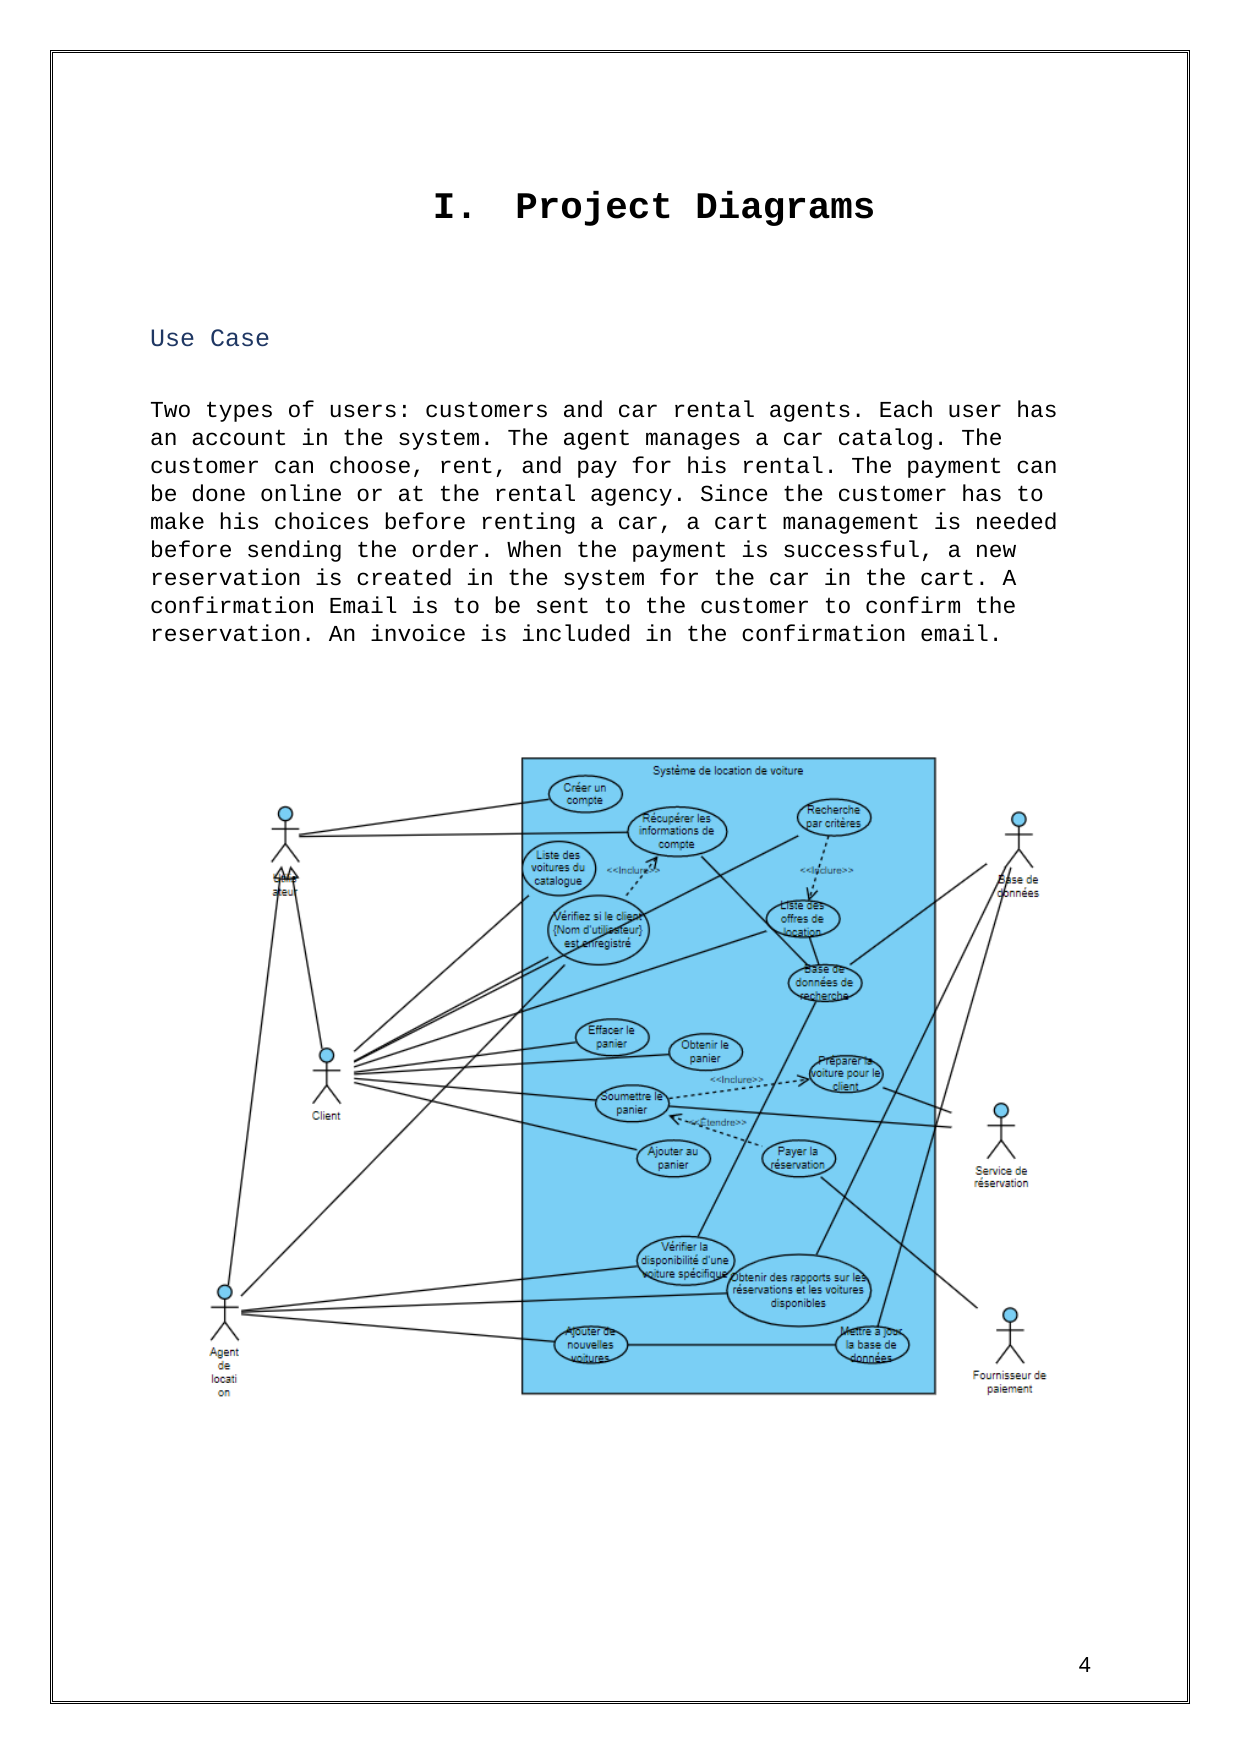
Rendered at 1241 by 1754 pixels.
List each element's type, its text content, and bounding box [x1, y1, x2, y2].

picture [164, 708, 1076, 1465]
text Two types of users: customers and car rental agents. Each user has an account in the system. The agent manages a car catalog. The customer can choose, rent, and pay for his rental. The payment can be done online or at the rental agency. Since the customer has to make his choices before renting a car, a cart management is needed before sending the order. When the payment is successful, a new reservation is created in the system for the car in the cart. A confirmation Email is to be sent to the customer to confirm the reservation. An invoice is included in the confirmation email. [150, 399, 1090, 648]
subtitle Use Case [150, 326, 1090, 354]
subtitle Project Diagrams [262, 187, 1090, 230]
